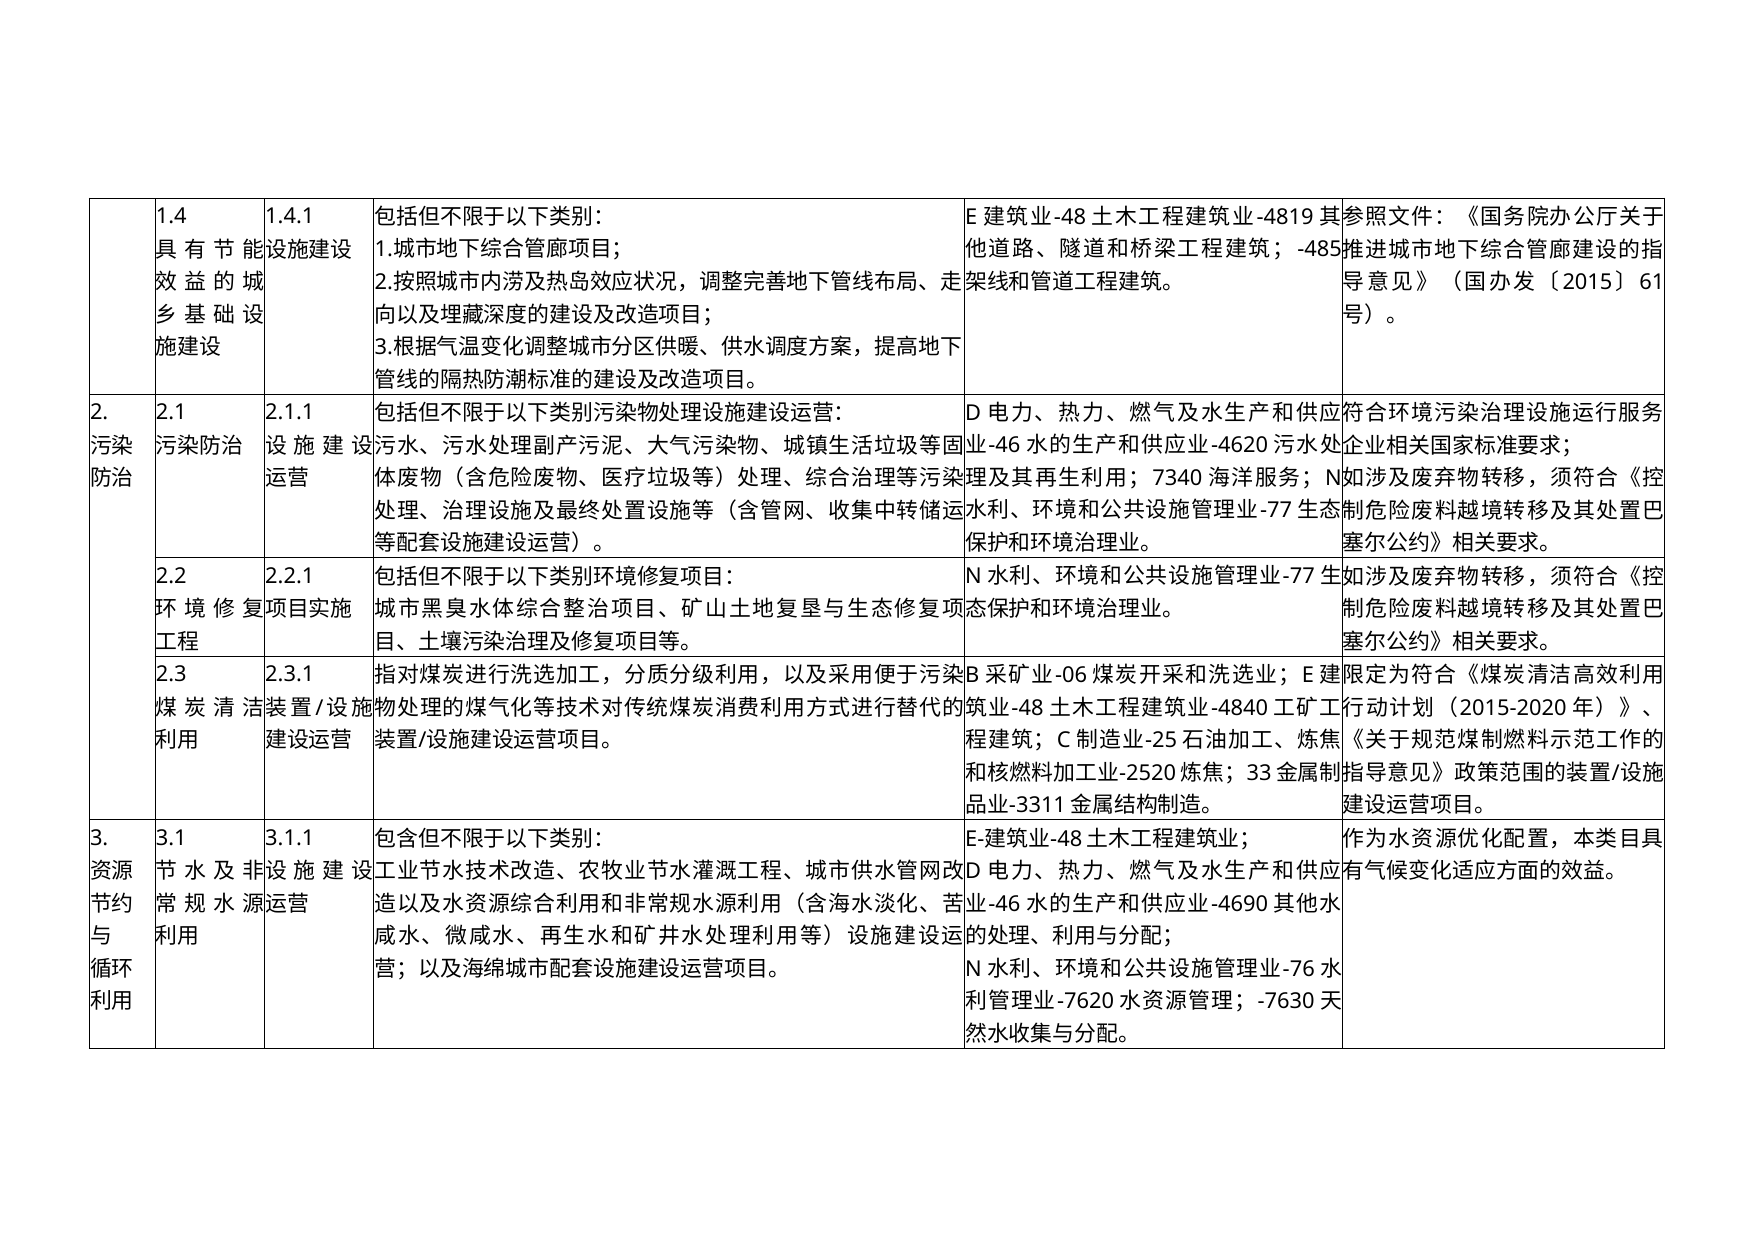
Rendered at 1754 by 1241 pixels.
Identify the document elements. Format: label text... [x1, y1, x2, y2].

table_cell 2.2 环境修复工程 [156, 558, 264, 656]
table_cell 设施建设 [265, 199, 373, 394]
table_cell D电力、热力、燃气及水生产和供应业-46水的生产和供应业-4620污水处理及其再生利用；7340海洋服务；N水利、环境和公共设施管理业-77生态保护和环境治理业。 [965, 395, 1342, 557]
table_cell 包括但不限于以下类别： 1.城市地下综合管廊项目； 2.按照城市内涝及热岛效应状况，调整完善地下管线布局、走向以及埋藏深度的建设及改造项目； 3.根据气温变化调整城市分区供暖、供水调度方案，提高地下管线的隔热防潮标准的建设及改造项目。 [374, 199, 964, 394]
table_cell 设施建设运营 [265, 820, 373, 1048]
table_cell 指对煤炭进行洗选加工，分质分级利用，以及采用便于污染物处理的煤气化等技术对传统煤炭消费利用方式进行替代的装置/设施建设运营项目。 [374, 657, 964, 819]
table_cell 项目实施 [265, 558, 373, 656]
table_cell B采矿业-06煤炭开采和洗选业；E建筑业-48土木工程建筑业-4840工矿工程建筑；C制造业-25石油加工、炼焦和核燃料加工业-2520炼焦；33金属制品业-3311金属结构制造。 [965, 657, 1342, 819]
table_cell 设施建设运营 [265, 395, 373, 557]
table_cell 符合环境污染治理设施运行服务企业相关国家标准要求； 如涉及废弃物转移，须符合《控制危险废料越境转移及其处置巴塞尔公约》相关要求。 [1343, 395, 1664, 557]
table_cell 装置/设施建设运营 [265, 657, 373, 819]
table_cell 包括但不限于以下类别污染物处理设施建设运营： 污水、污水处理副产污泥、大气污染物、城镇生活垃圾等固体废物（含危险废物、医疗垃圾等）处理、综合治理等污染处理、治理设施及最终处置设施等（含管网、收集中转储运等配套设施建设运营）。 [374, 395, 964, 557]
table_cell 2.1 污染防治 [156, 395, 264, 557]
table_cell 包含但不限于以下类别： 工业节水技术改造、农牧业节水灌溉工程、城市供水管网改造以及水资源综合利用和非常规水源利用（含海水淡化、苦咸水、微咸水、再生水和矿井水处理利用等）设施建设运营；以及海绵城市配套设施建设运营项目。 [374, 820, 964, 1048]
table_cell 如涉及废弃物转移，须符合《控制危险废料越境转移及其处置巴塞尔公约》相关要求。 [1343, 558, 1664, 656]
table_cell E-建筑业-48土木工程建筑业； D电力、热力、燃气及水生产和供应业-46水的生产和供应业-4690其他水的处理、利用与分配； N水利、环境和公共设施管理业-76水利管理业-7620水资源管理；-7630天然水收集与分配。 [965, 820, 1342, 1048]
table_cell 作为水资源优化配置，本类目具有气候变化适应方面的效益。 [1343, 820, 1664, 1048]
table_cell 2. 污染 防治 [90, 395, 155, 819]
table_cell 3.1 节水及非常规水源利用 [156, 820, 264, 1048]
table_cell 3. 资源 节约 与 循环 利用 [90, 820, 155, 1048]
table_cell 限定为符合《煤炭清洁高效利用行动计划（2015-2020年）》、《关于规范煤制燃料示范工作的指导意见》政策范围的装置/设施建设运营项目。 [1343, 657, 1664, 819]
table_cell N水利、环境和公共设施管理业-77生态保护和环境治理业。 [965, 558, 1342, 656]
table_cell 包括但不限于以下类别环境修复项目： 城市黑臭水体综合整治项目、矿山土地复垦与生态修复项目、土壤污染治理及修复项目等。 [374, 558, 964, 656]
table_cell 1.4 具有节能效益的城乡基础设施建设 [156, 199, 264, 394]
table_cell 2.3 煤炭清洁利用 [156, 657, 264, 819]
table_cell E建筑业-48土木工程建筑业-4819其他道路、隧道和桥梁工程建筑；-485架线和管道工程建筑。 [965, 199, 1342, 394]
table_cell 参照文件：《国务院办公厅关于推进城市地下综合管廊建设的指导意见》（国办发〔2015〕61号）。 [1343, 199, 1664, 394]
